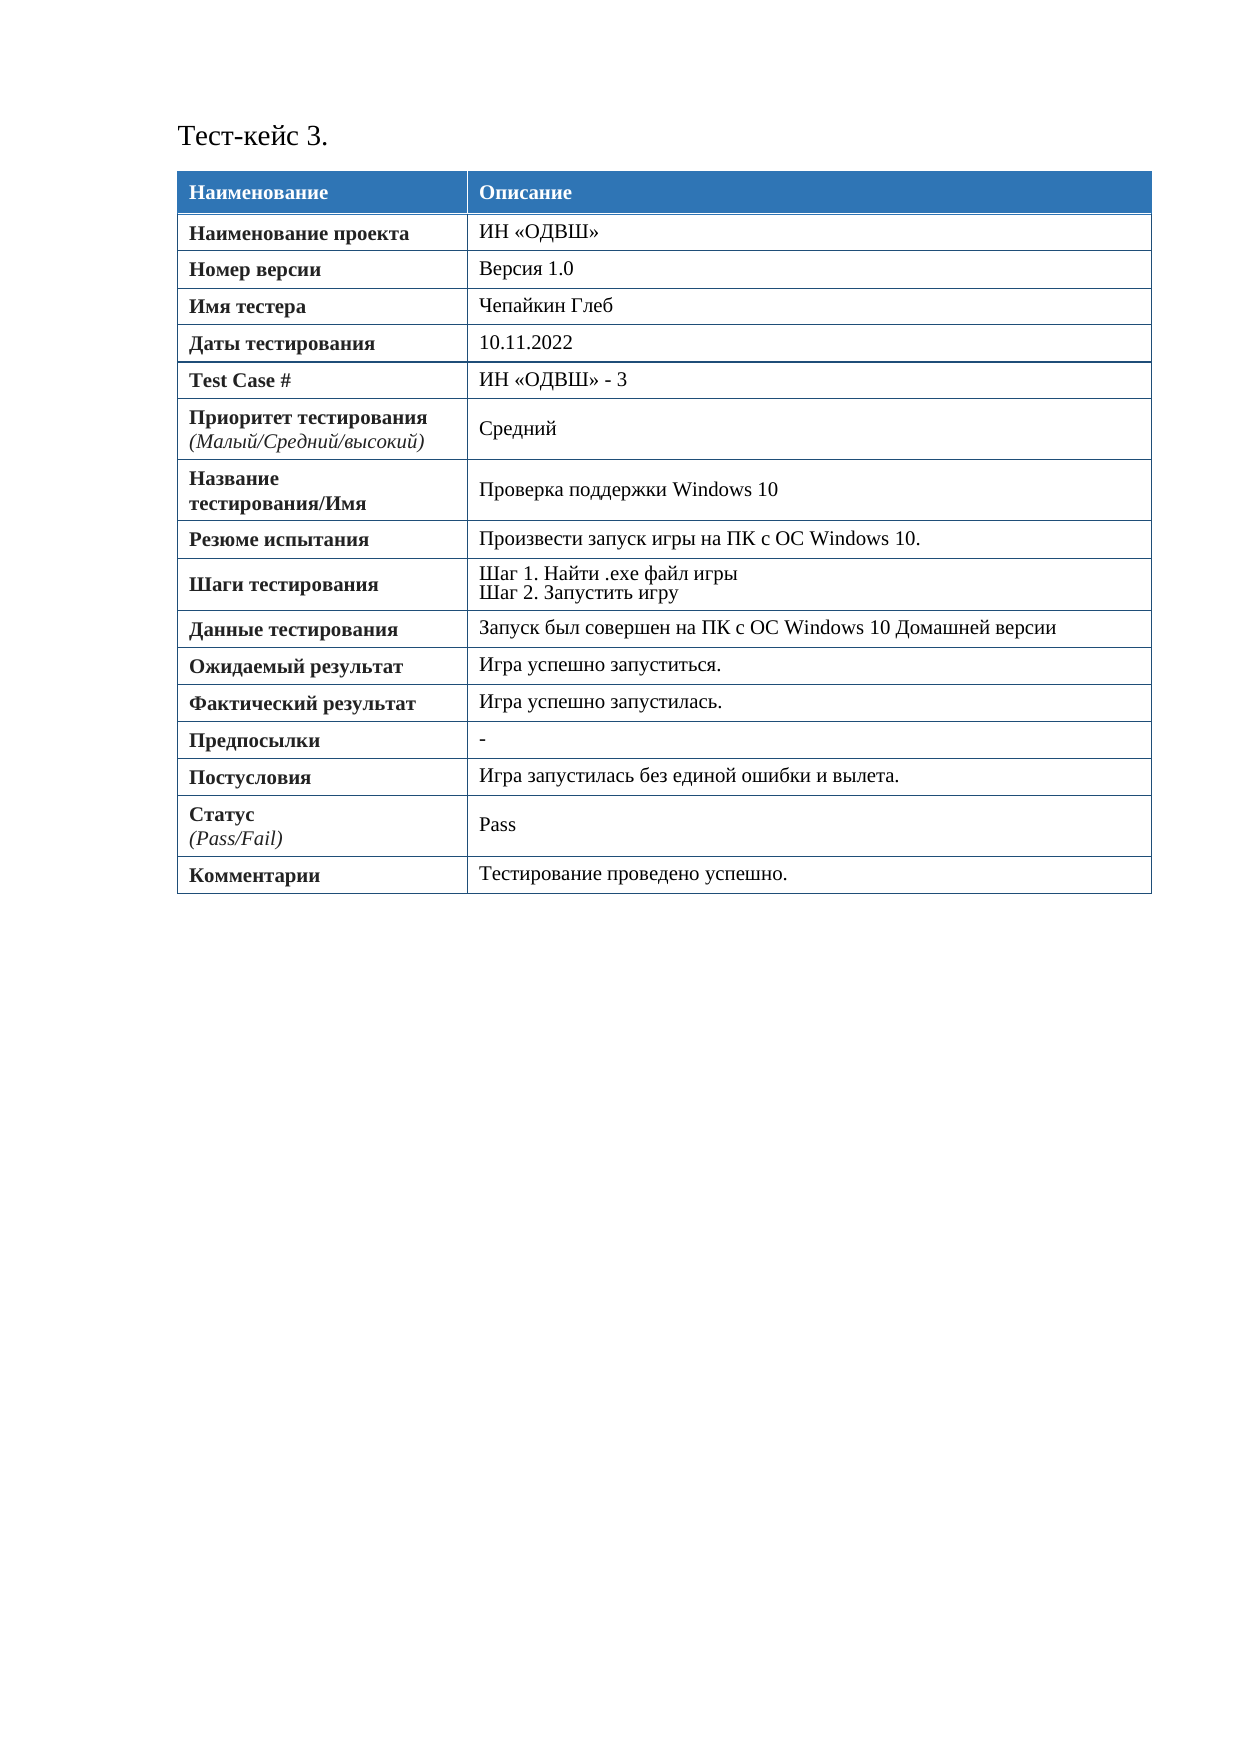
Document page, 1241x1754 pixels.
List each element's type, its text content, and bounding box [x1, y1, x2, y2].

table_cell Имя тестера [178, 289, 467, 324]
text Тест-кейс 3. [177, 118, 1152, 152]
table_header Описание [468, 171, 1151, 213]
table_cell Pass [468, 796, 1151, 856]
table_cell Название тестирования/Имя [178, 460, 467, 520]
table_cell Проверка поддержки Windows 10 [468, 460, 1151, 520]
table_cell Фактический результат [178, 685, 467, 721]
table_cell Шаг 1. Найти .exe файл игры Шаг 2. Запустить игру [468, 559, 1151, 610]
table_cell Запуск был совершен на ПК с ОС Windows 10 Домашней версии [468, 611, 1151, 647]
table_cell Данные тестирования [178, 611, 467, 647]
table_cell Статус (Pass/Fail) [178, 796, 467, 856]
table_cell Игра успешно запустилась. [468, 685, 1151, 721]
table_cell Постусловия [178, 759, 467, 795]
table_cell Наименование проекта [178, 215, 467, 250]
table_cell Ожидаемый результат [178, 648, 467, 684]
table_cell Test Case # [178, 363, 467, 398]
table_cell Версия 1.0 [468, 251, 1151, 287]
table_cell Чепайкин Глеб [468, 289, 1151, 324]
table_cell ИН «ОДВШ» - 3 [468, 363, 1151, 398]
table_cell Комментарии [178, 857, 467, 893]
table_cell Игра запустилась без единой ошибки и вылета. [468, 759, 1151, 795]
table_cell Произвести запуск игры на ПК c ОС Windows 10. [468, 521, 1151, 557]
table_cell Резюме испытания [178, 521, 467, 557]
table_cell Игра успешно запуститься. [468, 648, 1151, 684]
table_header Наименование [178, 171, 467, 213]
table_cell 10.11.2022 [468, 325, 1151, 361]
table_cell Шаги тестирования [178, 559, 467, 610]
table_cell Приоритет тестирования (Малый/Средний/высокий) [178, 399, 467, 459]
table_cell - [468, 722, 1151, 758]
table_cell Средний [468, 399, 1151, 459]
table_cell Тестирование проведено успешно. [468, 857, 1151, 893]
table_cell Номер версии [178, 251, 467, 287]
table_cell Предпосылки [178, 722, 467, 758]
table_cell Даты тестирования [178, 325, 467, 361]
table_cell ИН «ОДВШ» [468, 215, 1151, 250]
